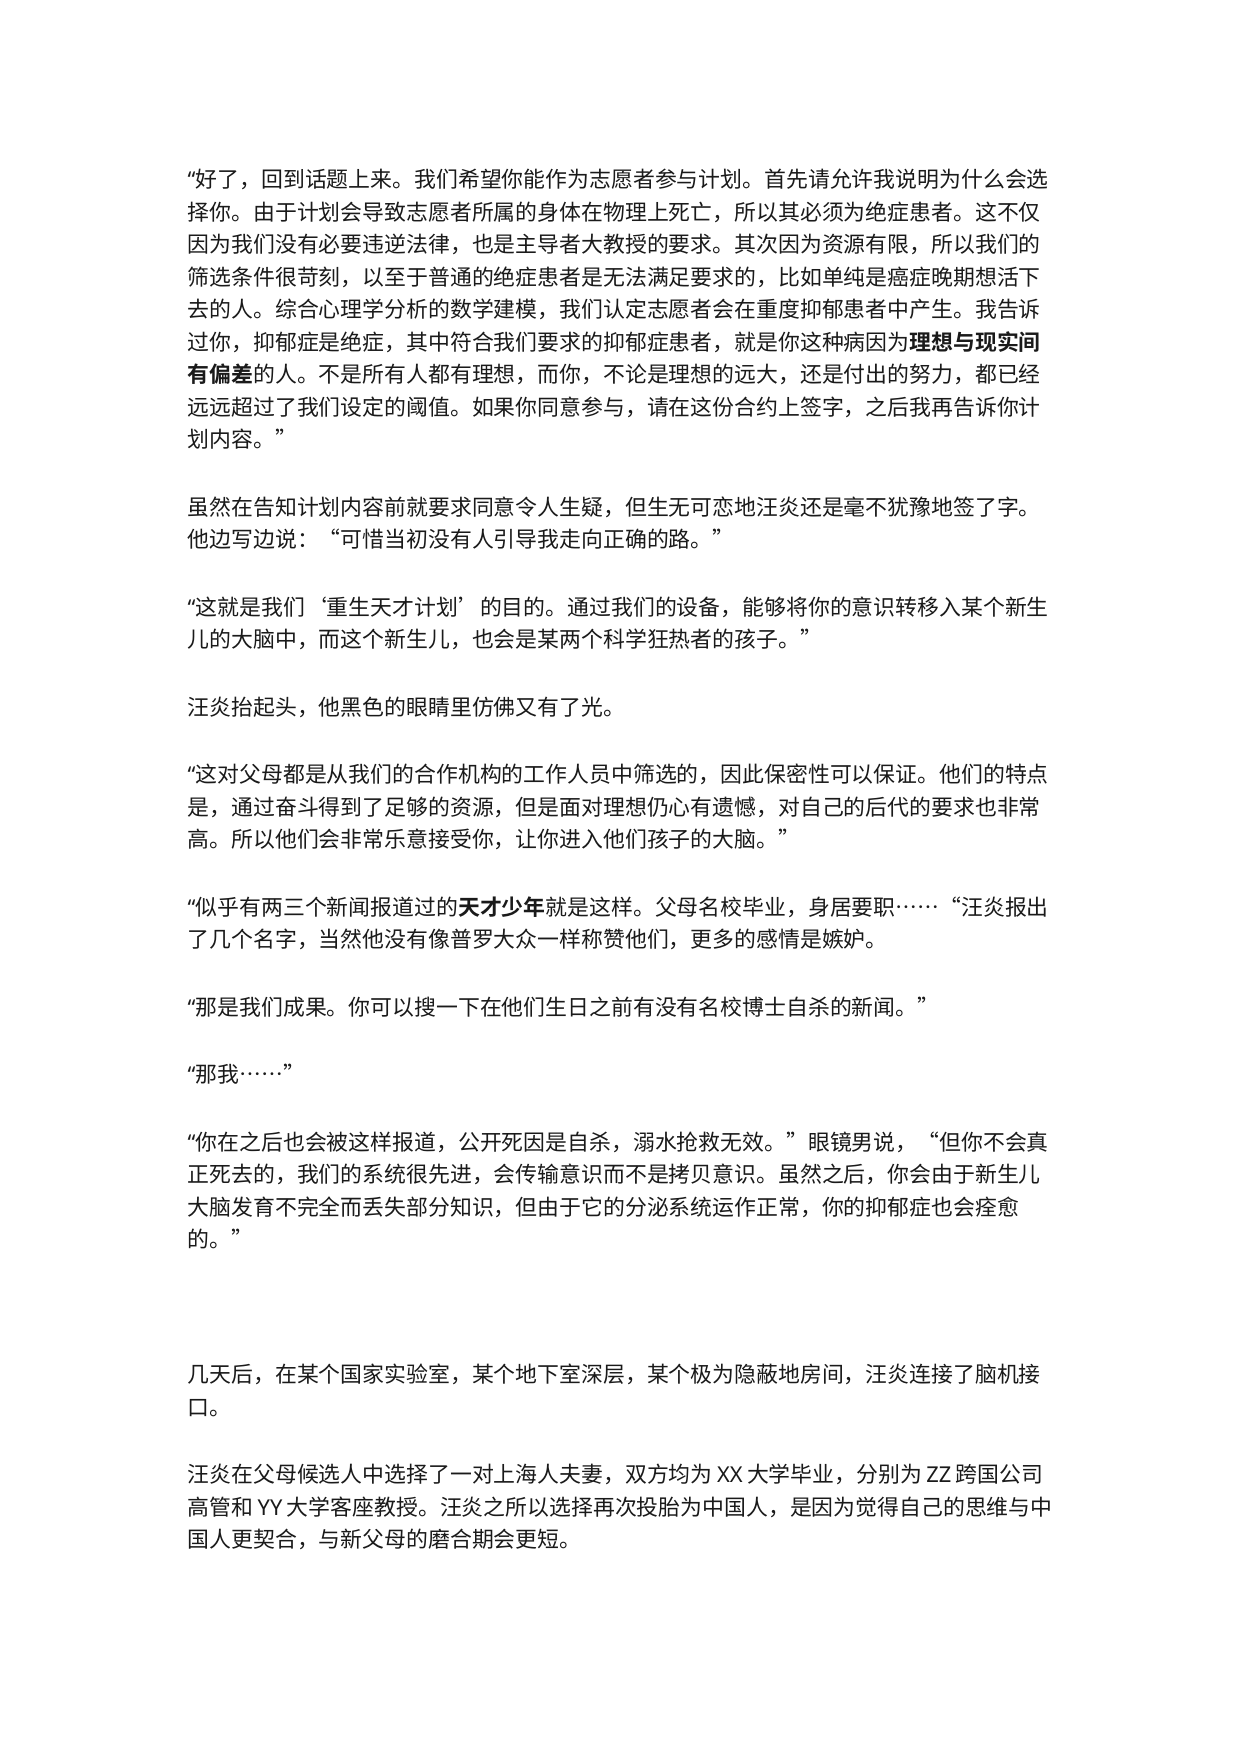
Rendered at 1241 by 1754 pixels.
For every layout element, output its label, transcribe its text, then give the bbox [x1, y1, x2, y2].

text “似乎有两三个新闻报道过的天才少年就是这样。父母名校毕业，身居要职……“汪炎报出了几个名字，当然他没有像普罗大众一样称赞他们，更多的感情是嫉妒。 [187, 889, 1053, 954]
text “这对父母都是从我们的合作机构的工作人员中筛选的，因此保密性可以保证。他们的特点是，通过奋斗得到了足够的资源，但是面对理想仍心有遗憾，对自己的后代的要求也非常高。所以他们会非常乐意接受你，让你进入他们孩子的大脑。” [187, 757, 1053, 854]
text “那我……” [187, 1057, 1053, 1089]
text 汪炎在父母候选人中选择了一对上海人夫妻，双方均为XX大学毕业，分别为ZZ跨国公司高管和YY大学客座教授。汪炎之所以选择再次投胎为中国人，是因为觉得自己的思维与中国人更契合，与新父母的磨合期会更短。 [187, 1457, 1053, 1554]
text “那是我们成果。你可以搜一下在他们生日之前有没有名校博士自杀的新闻。” [187, 989, 1053, 1022]
text 虽然在告知计划内容前就要求同意令人生疑，但生无可恋地汪炎还是毫不犹豫地签了字。他边写边说：“可惜当初没有人引导我走向正确的路。” [187, 489, 1053, 554]
text 几天后，在某个国家实验室，某个地下室深层，某个极为隐蔽地房间，汪炎连接了脑机接口。 [187, 1357, 1053, 1422]
text 汪炎抬起头，他黑色的眼睛里仿佛又有了光。 [187, 689, 1053, 722]
text “好了，回到话题上来。我们希望你能作为志愿者参与计划。首先请允许我说明为什么会选择你。由于计划会导致志愿者所属的身体在物理上死亡，所以其必须为绝症患者。这不仅因为我们没有必要违逆法律，也是主导者大教授的要求。其次因为资源有限，所以我们的筛选条件很苛刻，以至于普通的绝症患者是无法满足要求的，比如单纯是癌症晚期想活下去的人。综合心理学分析的数学建模，我们认定志愿者会在重度抑郁患者中产生。我告诉过你，抑郁症是绝症，其中符合我们要求的抑郁症患者，就是你这种病因为理想与现实间有偏差的人。不是所有人都有理想，而你，不论是理想的远大，还是付出的努力，都已经远远超过了我们设定的阈值。如果你同意参与，请在这份合约上签字，之后我再告诉你计划内容。” [187, 162, 1053, 454]
text “你在之后也会被这样报道，公开死因是自杀，溺水抢救无效。”眼镜男说，“但你不会真正死去的，我们的系统很先进，会传输意识而不是拷贝意识。虽然之后，你会由于新生儿大脑发育不完全而丢失部分知识，但由于它的分泌系统运作正常，你的抑郁症也会痊愈的。” [187, 1124, 1053, 1254]
text “这就是我们‘重生天才计划’的目的。通过我们的设备，能够将你的意识转移入某个新生儿的大脑中，而这个新生儿，也会是某两个科学狂热者的孩子。” [187, 589, 1053, 654]
